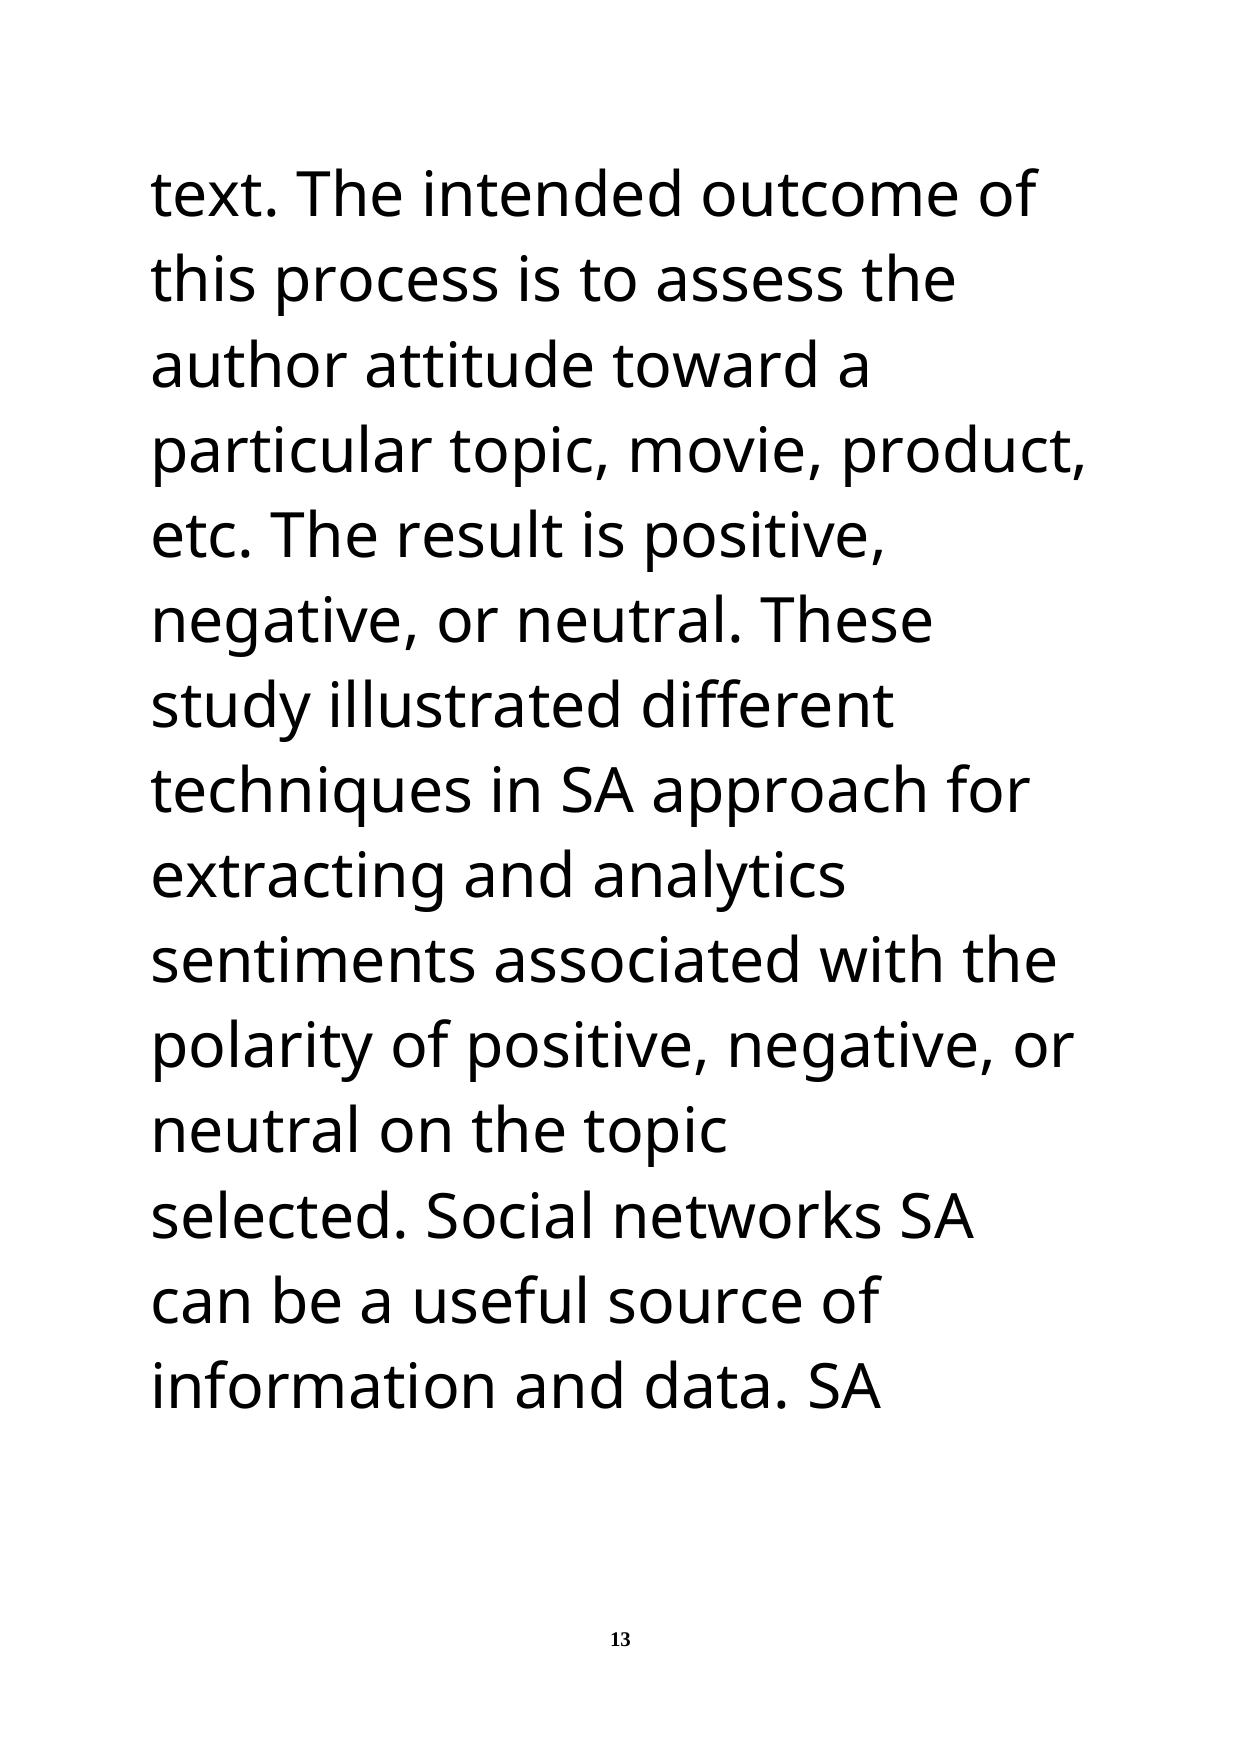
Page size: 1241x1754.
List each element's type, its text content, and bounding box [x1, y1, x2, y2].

text text. The intended outcome of this process is to assess the author attitude toward a [150, 150, 1090, 405]
text particular topic, movie, product, etc. The result is positive, negative, or neutral. These [150, 405, 1090, 661]
text sentiments associated with the polarity of positive, negative, or neutral on the topic [150, 916, 1090, 1171]
text selected. Social networks SA can be a useful source of information and data. SA [150, 1171, 1090, 1427]
text study illustrated different techniques in SA approach for extracting and analytics [150, 661, 1090, 916]
